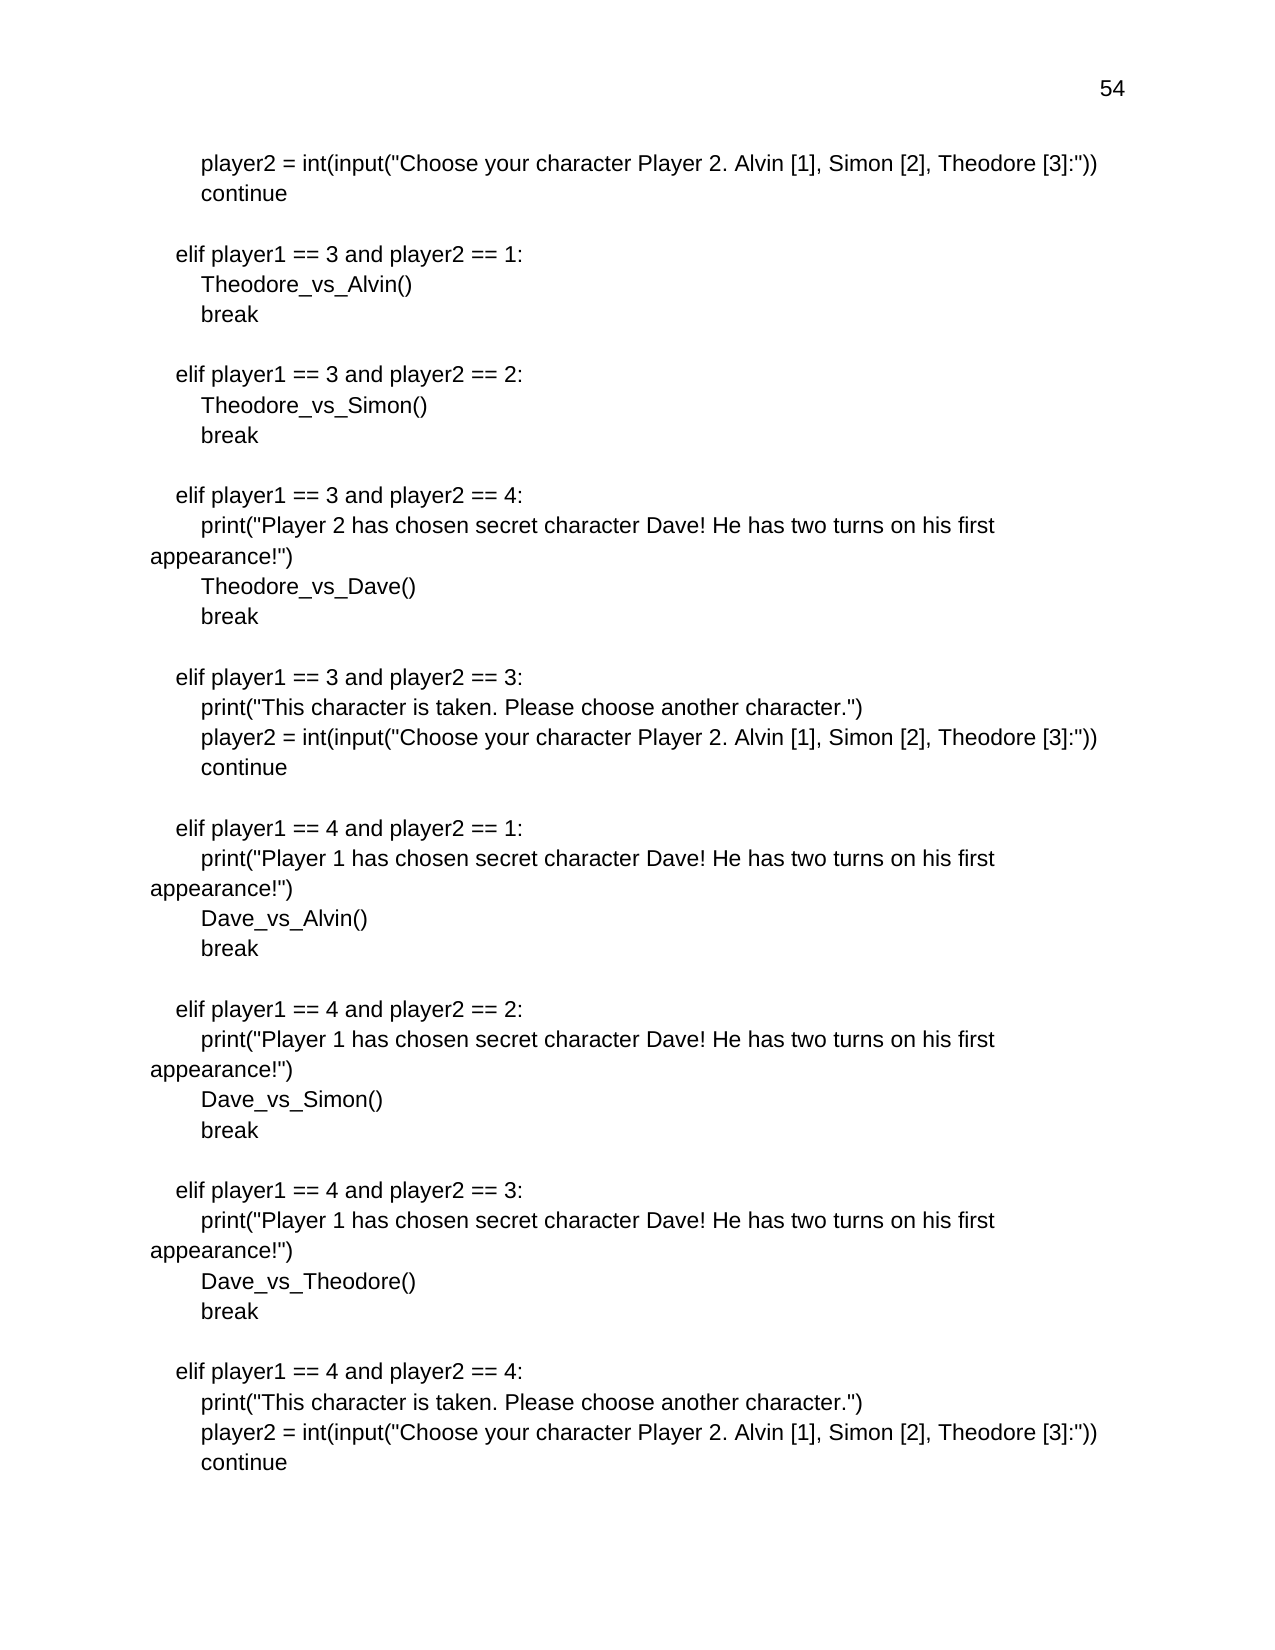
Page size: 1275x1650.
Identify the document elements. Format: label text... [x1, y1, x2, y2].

text Theodore_vs_Simon() [150, 392, 1125, 418]
text break [150, 301, 1125, 327]
text break [150, 935, 1125, 962]
text continue [150, 1449, 1125, 1475]
text elif player1 == 4 and player2 == 3: [150, 1177, 1125, 1203]
text elif player1 == 3 and player2 == 2: [150, 361, 1125, 388]
text break [150, 1117, 1125, 1143]
text Theodore_vs_Alvin() [150, 271, 1125, 297]
text break [150, 1298, 1125, 1324]
text elif player1 == 4 and player2 == 4: [150, 1358, 1125, 1385]
text print("Player 2 has chosen secret character Dave! He has two turns on his first appearance!") [150, 512, 1125, 569]
text Dave_vs_Theodore() [150, 1268, 1125, 1294]
text player2 = int(input("Choose your character Player 2. Alvin [1], Simon [2], Theodore [3]:")) [150, 724, 1125, 750]
text player2 = int(input("Choose your character Player 2. Alvin [1], Simon [2], Theodore [3]:")) [150, 1419, 1125, 1445]
text print("This character is taken. Please choose another character.") [150, 1388, 1125, 1415]
text print("Player 1 has chosen secret character Dave! He has two turns on his first appearance!") [150, 1207, 1125, 1264]
text elif player1 == 4 and player2 == 2: [150, 996, 1125, 1022]
text Dave_vs_Simon() [150, 1086, 1125, 1113]
text Dave_vs_Alvin() [150, 905, 1125, 932]
text elif player1 == 3 and player2 == 3: [150, 663, 1125, 690]
text elif player1 == 4 and player2 == 1: [150, 814, 1125, 841]
text continue [150, 180, 1125, 207]
text print("This character is taken. Please choose another character.") [150, 694, 1125, 720]
text break [150, 603, 1125, 629]
text break [150, 422, 1125, 448]
text elif player1 == 3 and player2 == 4: [150, 482, 1125, 509]
text continue [150, 754, 1125, 781]
text player2 = int(input("Choose your character Player 2. Alvin [1], Simon [2], Theodore [3]:")) [150, 150, 1125, 176]
text print("Player 1 has chosen secret character Dave! He has two turns on his first appearance!") [150, 1026, 1125, 1083]
text print("Player 1 has chosen secret character Dave! He has two turns on his first appearance!") [150, 845, 1125, 901]
text Theodore_vs_Dave() [150, 573, 1125, 599]
text elif player1 == 3 and player2 == 1: [150, 241, 1125, 267]
